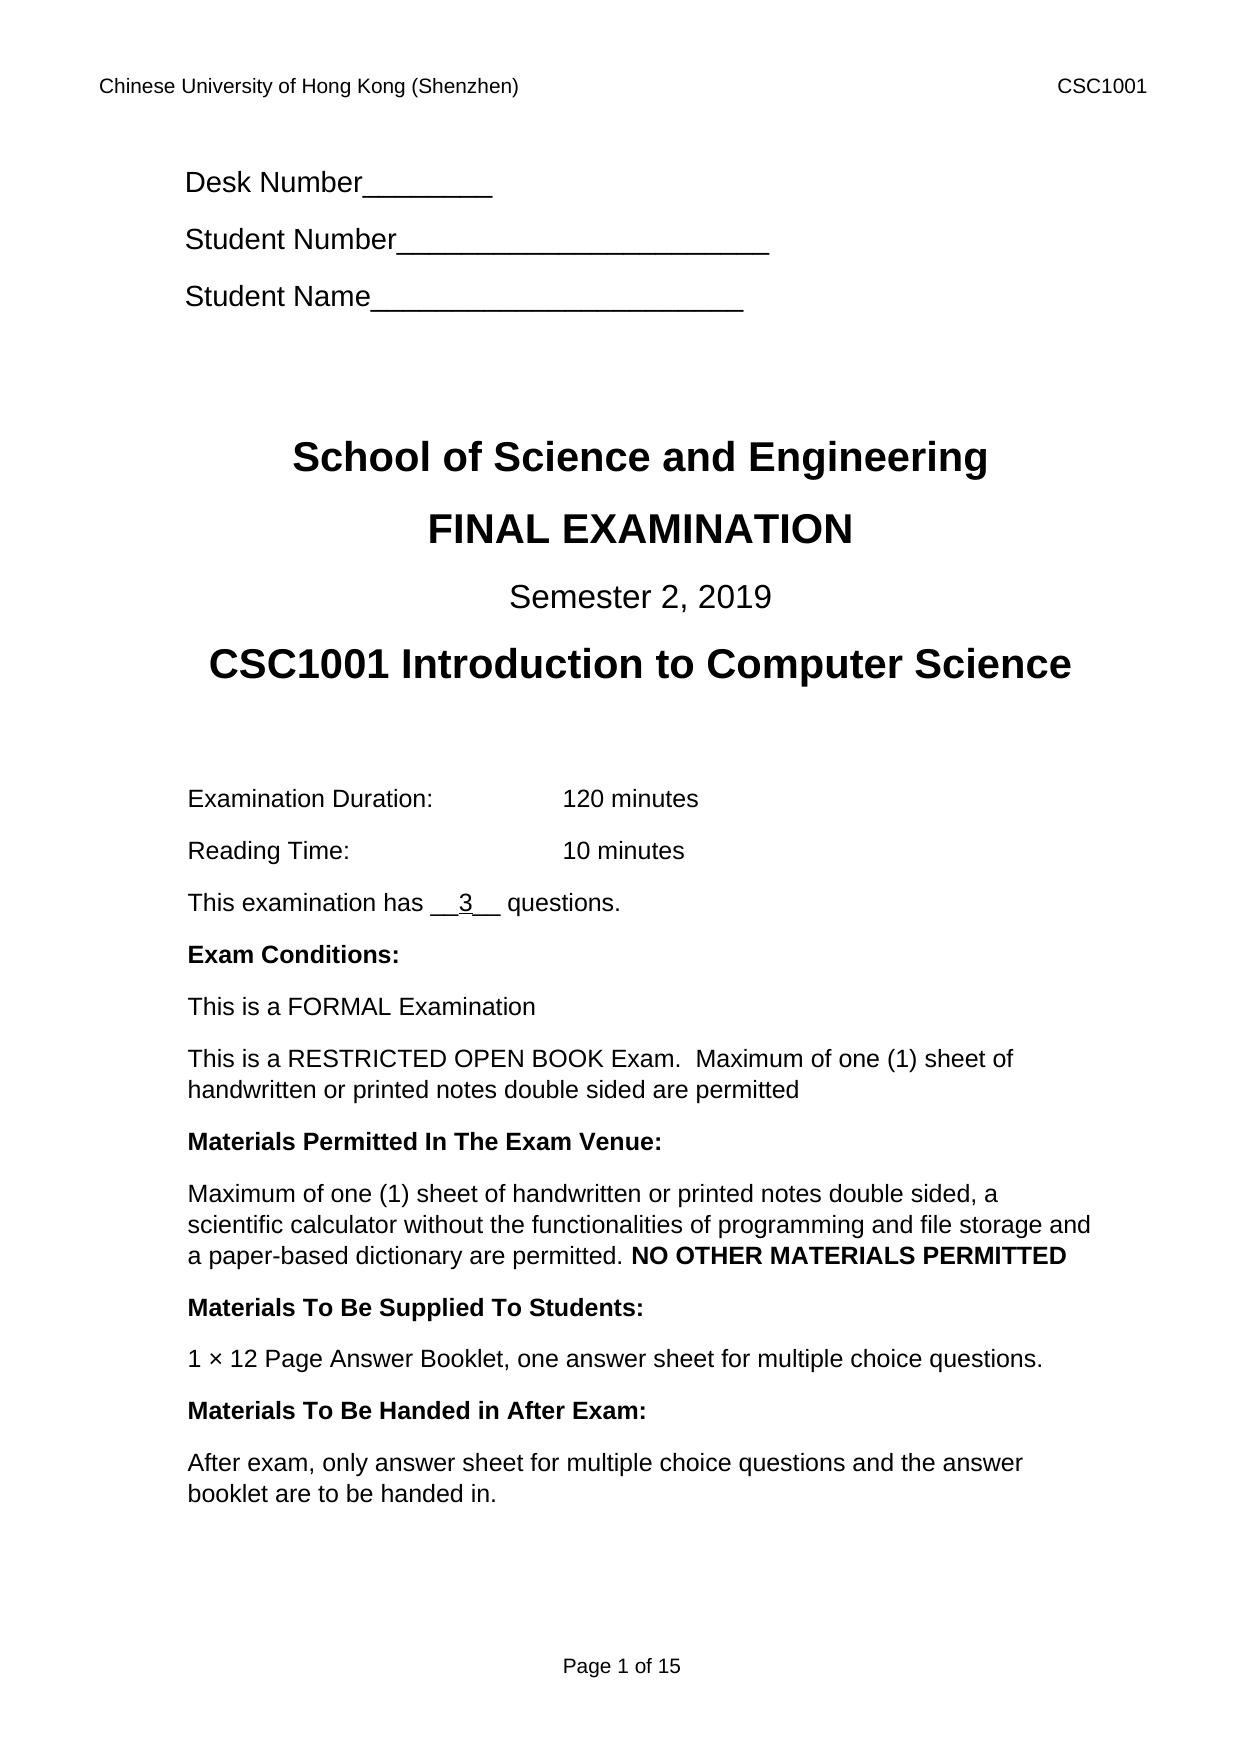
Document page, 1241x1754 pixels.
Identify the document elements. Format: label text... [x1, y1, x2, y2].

text Materials Permitted In The Exam Venue: [187, 1127, 1093, 1155]
text Maximum of one (1) sheet of handwritten or printed notes double sided, a scientific calculator without the functionalities of programming and file storage and a paper-based dictionary are permitted. NO OTHER MATERIALS PERMITTED [187, 1178, 1093, 1269]
text FINAL EXAMINATION [187, 504, 1093, 552]
text After exam, only answer sheet for multiple choice questions and the answer booklet are to be handed in. [187, 1448, 1093, 1508]
text Materials To Be Handed in After Exam: [187, 1396, 1093, 1425]
text Examination Duration: 120 minutes [187, 784, 1093, 813]
text School of Science and Engineering [187, 432, 1093, 480]
text 1 × 12 Page Answer Booklet, one answer sheet for multiple choice questions. [187, 1344, 1093, 1373]
text Semester 2, 2019 [187, 577, 1093, 616]
text This is a RESTRICTED OPEN BOOK Exam. Maximum of one (1) sheet of handwritten or printed notes double sided are permitted [187, 1044, 1093, 1103]
text CSC1001 Introduction to Computer Science [187, 639, 1093, 687]
text Exam Conditions: [187, 940, 1093, 969]
text This is a FORMAL Examination [187, 992, 1093, 1021]
text Reading Time: 10 minutes [187, 836, 1093, 865]
text Materials To Be Supplied To Students: [187, 1292, 1093, 1321]
text This examination has __3__ questions. [187, 888, 1093, 917]
